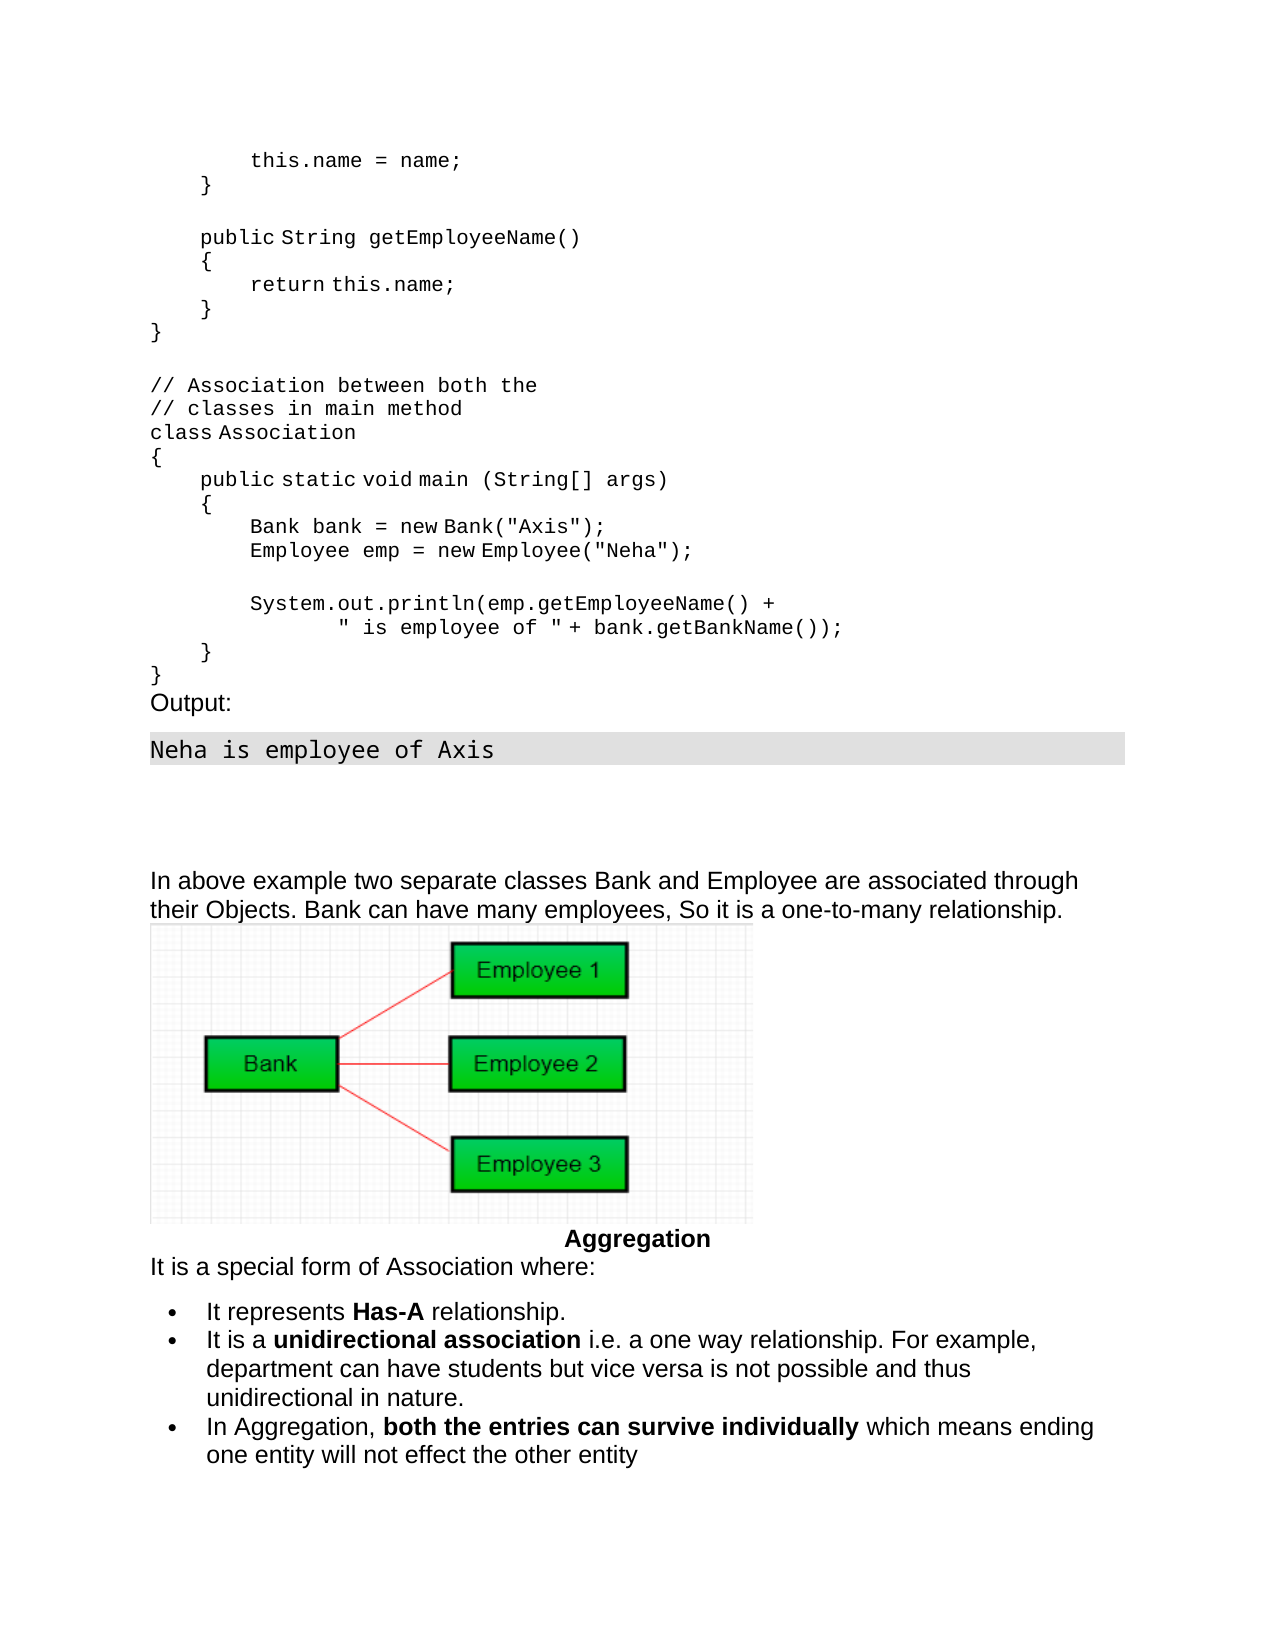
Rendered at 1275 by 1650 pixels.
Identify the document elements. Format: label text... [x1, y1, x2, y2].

list It represents Has-A relationship. [169, 1297, 1125, 1326]
list In Aggregation, both the entries can survive individually which means ending one entity will not effect the other entity [169, 1412, 1125, 1469]
text It is a special form of Association where: [150, 1252, 1125, 1281]
text Output: [150, 688, 1125, 717]
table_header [150, 150, 1087, 688]
picture [150, 923, 754, 1224]
text Neha is employee of Axis [150, 732, 1125, 765]
list It is a unidirectional association i.e. a one way relationship. For example, department can have students but vice versa is not possible and thus unidirectional in nature. [169, 1326, 1125, 1412]
text Aggregation [150, 1224, 1125, 1252]
